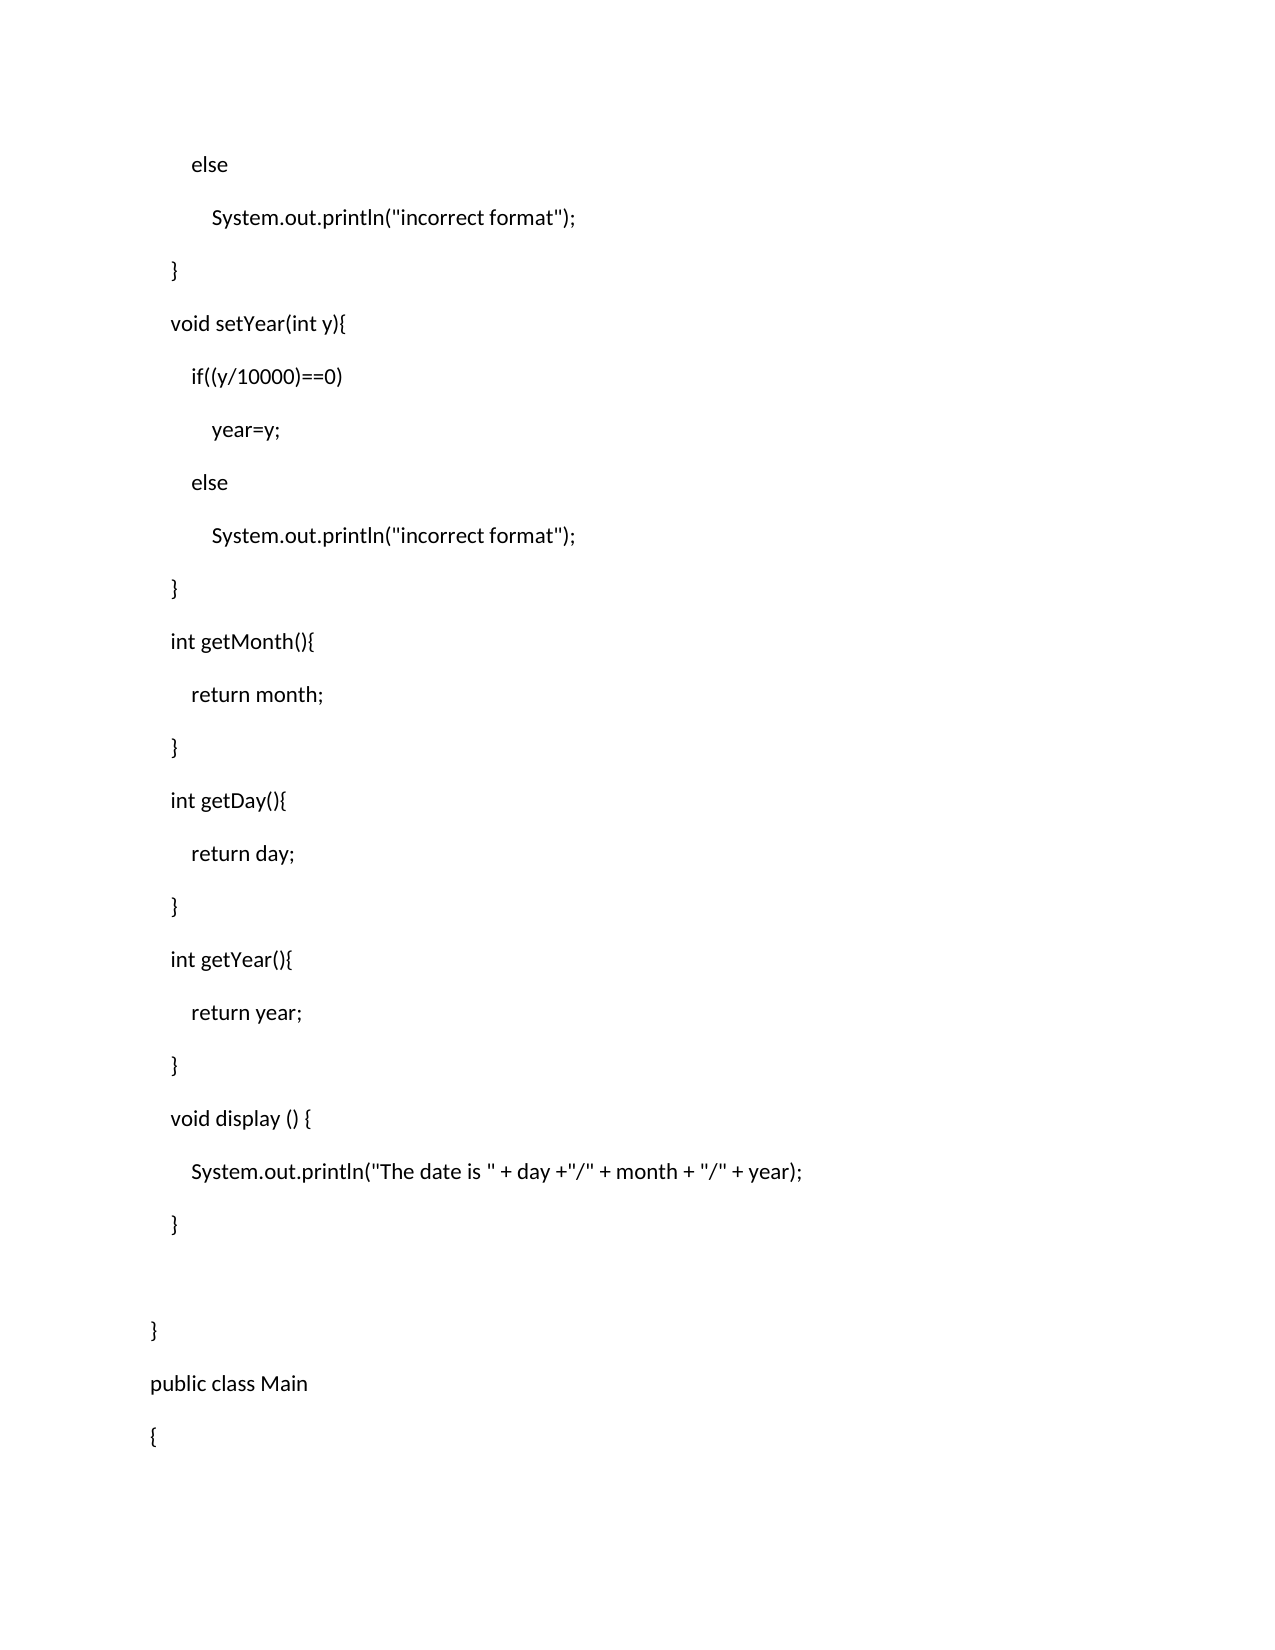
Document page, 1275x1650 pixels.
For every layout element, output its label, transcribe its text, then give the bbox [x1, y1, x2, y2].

text return month; [150, 680, 1125, 708]
text } [150, 256, 1125, 284]
text } [150, 574, 1125, 602]
text } [150, 892, 1125, 920]
text System.out.println("The date is " + day +"/" + month + "/" + year); [150, 1157, 1125, 1185]
text year=y; [150, 415, 1125, 443]
text return day; [150, 839, 1125, 867]
text public class Main [150, 1369, 1125, 1397]
text System.out.println("incorrect format"); [150, 203, 1125, 231]
text else [150, 150, 1125, 178]
text { [150, 1422, 1125, 1451]
text void display () { [150, 1104, 1125, 1132]
text } [150, 1316, 1125, 1344]
text int getDay(){ [150, 786, 1125, 814]
text } [150, 1051, 1125, 1079]
text void setYear(int y){ [150, 309, 1125, 337]
text System.out.println("incorrect format"); [150, 521, 1125, 549]
text int getYear(){ [150, 945, 1125, 973]
text if((y/10000)==0) [150, 362, 1125, 390]
text else [150, 468, 1125, 496]
text return year; [150, 998, 1125, 1026]
text } [150, 733, 1125, 761]
text int getMonth(){ [150, 627, 1125, 655]
text } [150, 1210, 1125, 1238]
